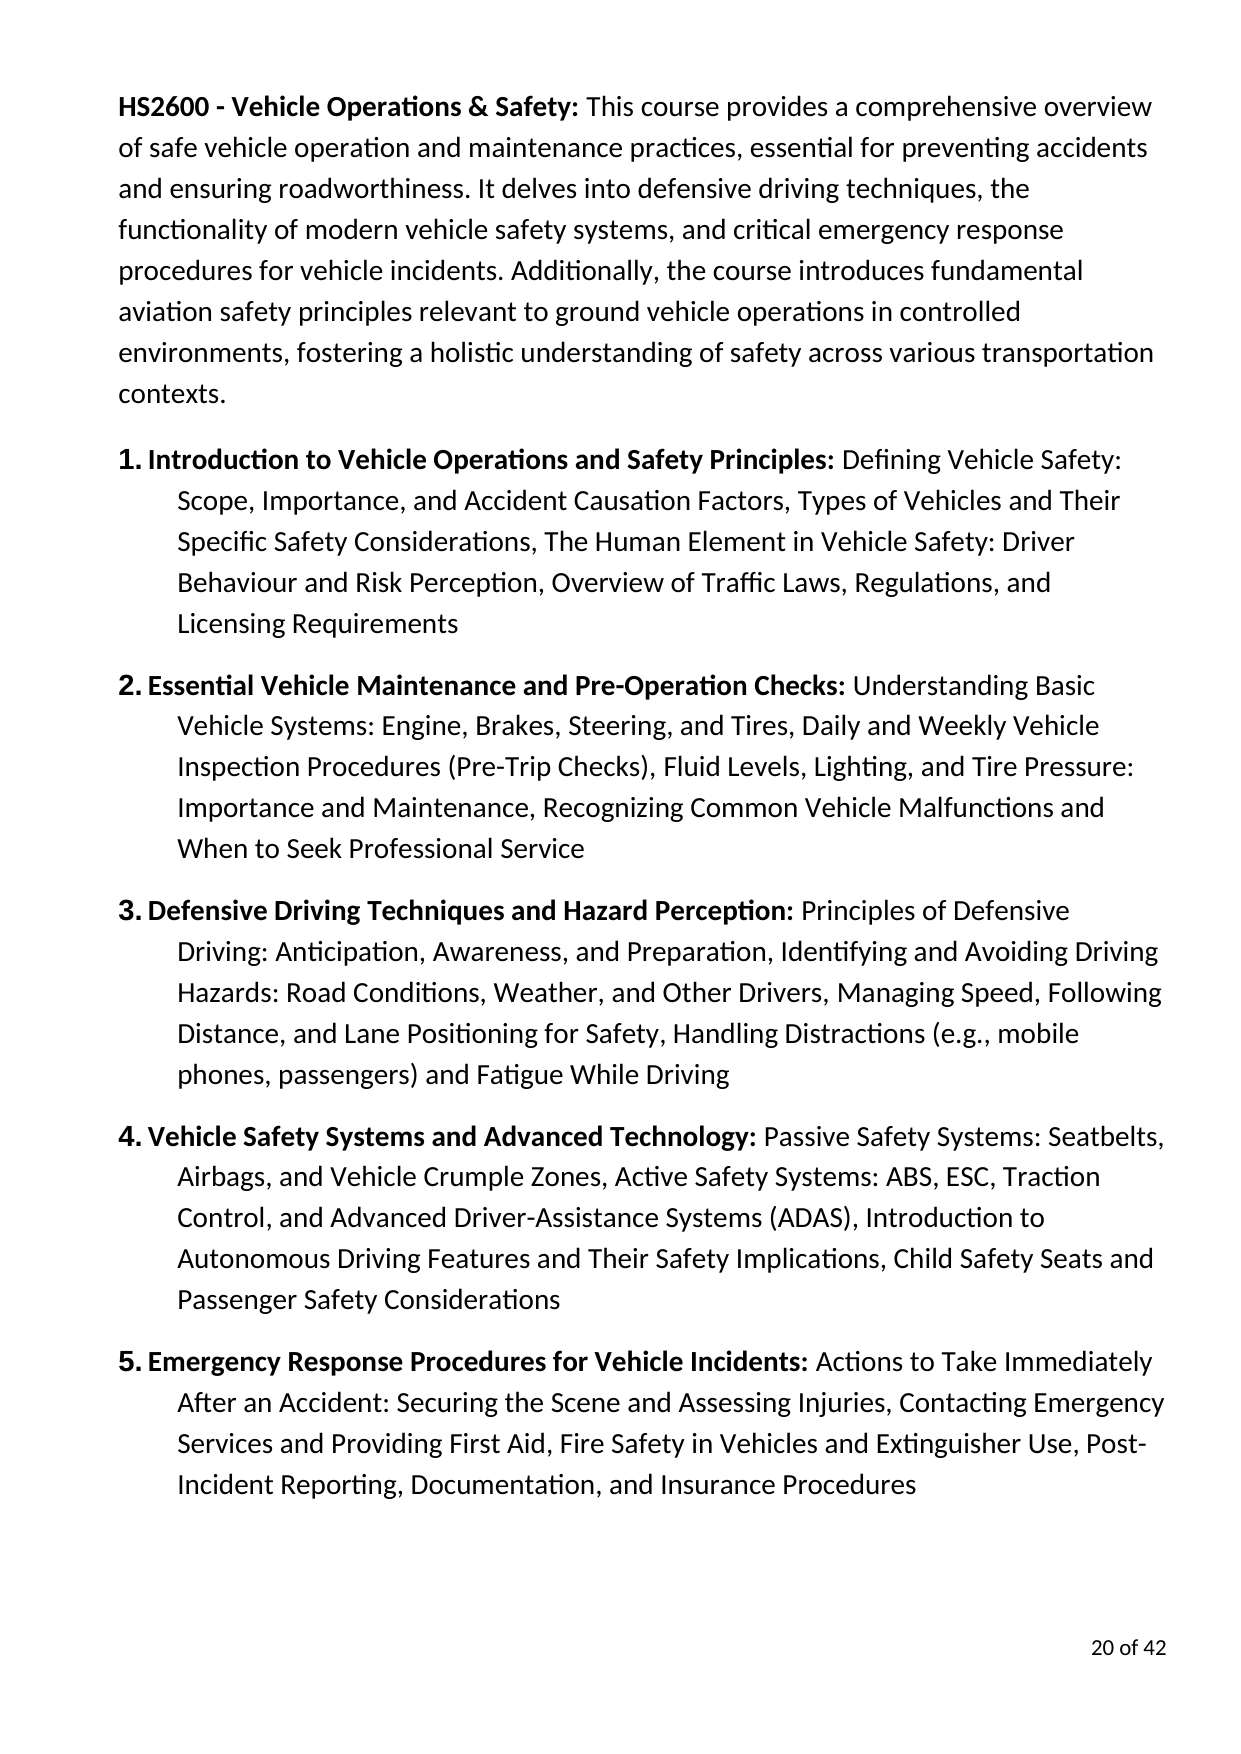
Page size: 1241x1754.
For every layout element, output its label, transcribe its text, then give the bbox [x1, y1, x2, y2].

list Essential Vehicle Maintenance and Pre-Operation Checks: Understanding Basic Vehicle Systems: Engine, Brakes, Steering, and Tires, Daily and Weekly Vehicle Inspection Procedures (Pre-Trip Checks), Fluid Levels, Lighting, and Tire Pressure: Importance and Maintenance, Recognizing Common Vehicle Malfunctions and When to Seek Professional Service [118, 667, 1167, 866]
list Introduction to Vehicle Operations and Safety Principles: Defining Vehicle Safety: Scope, Importance, and Accident Causation Factors, Types of Vehicles and Their Specific Safety Considerations, The Human Element in Vehicle Safety: Driver Behaviour and Risk Perception, Overview of Traffic Laws, Regulations, and Licensing Requirements [118, 441, 1167, 640]
list Vehicle Safety Systems and Advanced Technology: Passive Safety Systems: Seatbelts, Airbags, and Vehicle Crumple Zones, Active Safety Systems: ABS, ESC, Traction Control, and Advanced Driver-Assistance Systems (ADAS), Introduction to Autonomous Driving Features and Their Safety Implications, Child Safety Seats and Passenger Safety Considerations [118, 1118, 1167, 1317]
list Emergency Response Procedures for Vehicle Incidents: Actions to Take Immediately After an Accident: Securing the Scene and Assessing Injuries, Contacting Emergency Services and Providing First Aid, Fire Safety in Vehicles and Extinguisher Use, Post-Incident Reporting, Documentation, and Insurance Procedures [118, 1343, 1167, 1502]
text HS2600 - Vehicle Operations & Safety: This course provides a comprehensive overview of safe vehicle operation and maintenance practices, essential for preventing accidents and ensuring roadworthiness. It delves into defensive driving techniques, the functionality of modern vehicle safety systems, and critical emergency response procedures for vehicle incidents. Additionally, the course introduces fundamental aviation safety principles relevant to ground vehicle operations in controlled environments, fostering a holistic understanding of safety across various transportation contexts. [118, 88, 1181, 411]
list Defensive Driving Techniques and Hazard Perception: Principles of Defensive Driving: Anticipation, Awareness, and Preparation, Identifying and Avoiding Driving Hazards: Road Conditions, Weather, and Other Drivers, Managing Speed, Following Distance, and Lane Positioning for Safety, Handling Distractions (e.g., mobile phones, passengers) and Fatigue While Driving [118, 892, 1167, 1091]
